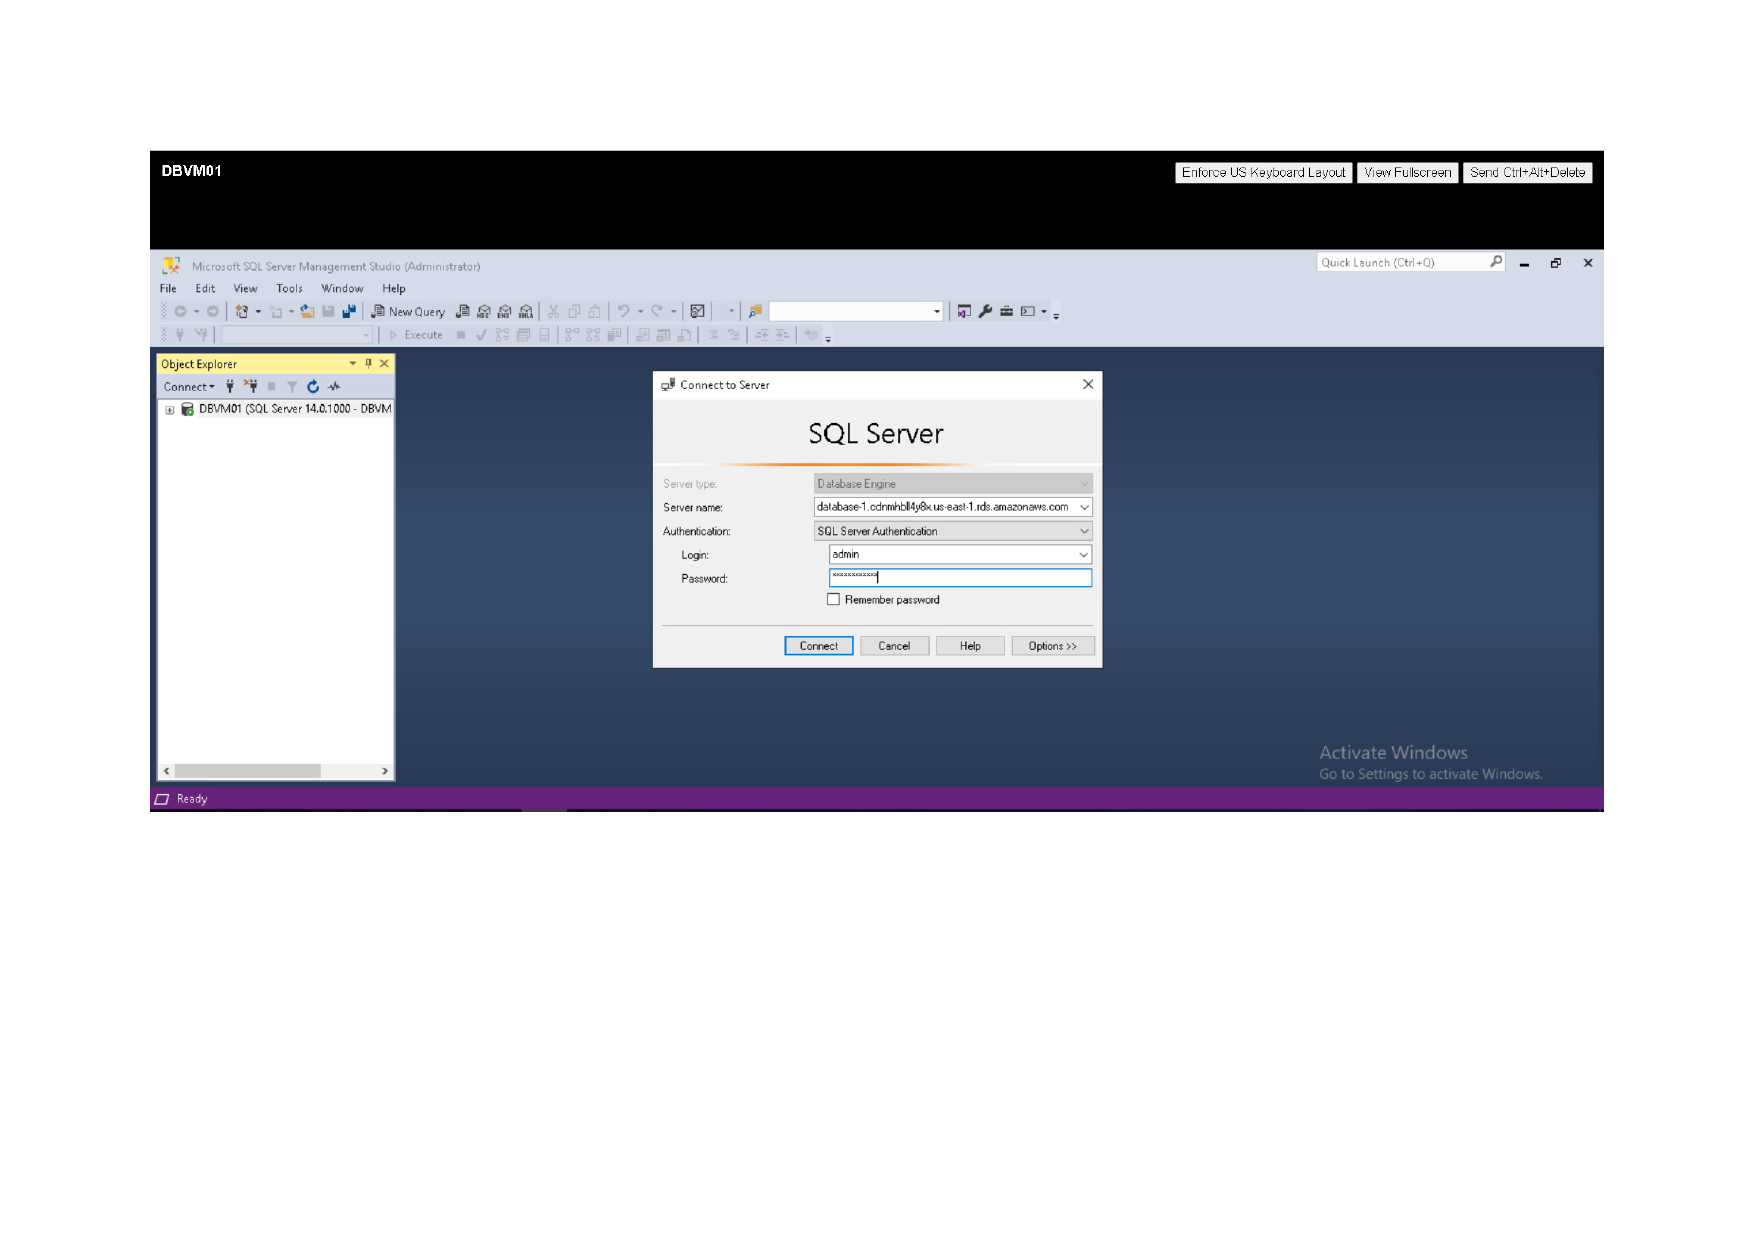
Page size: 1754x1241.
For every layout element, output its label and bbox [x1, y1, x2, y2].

picture [150, 150, 1604, 812]
